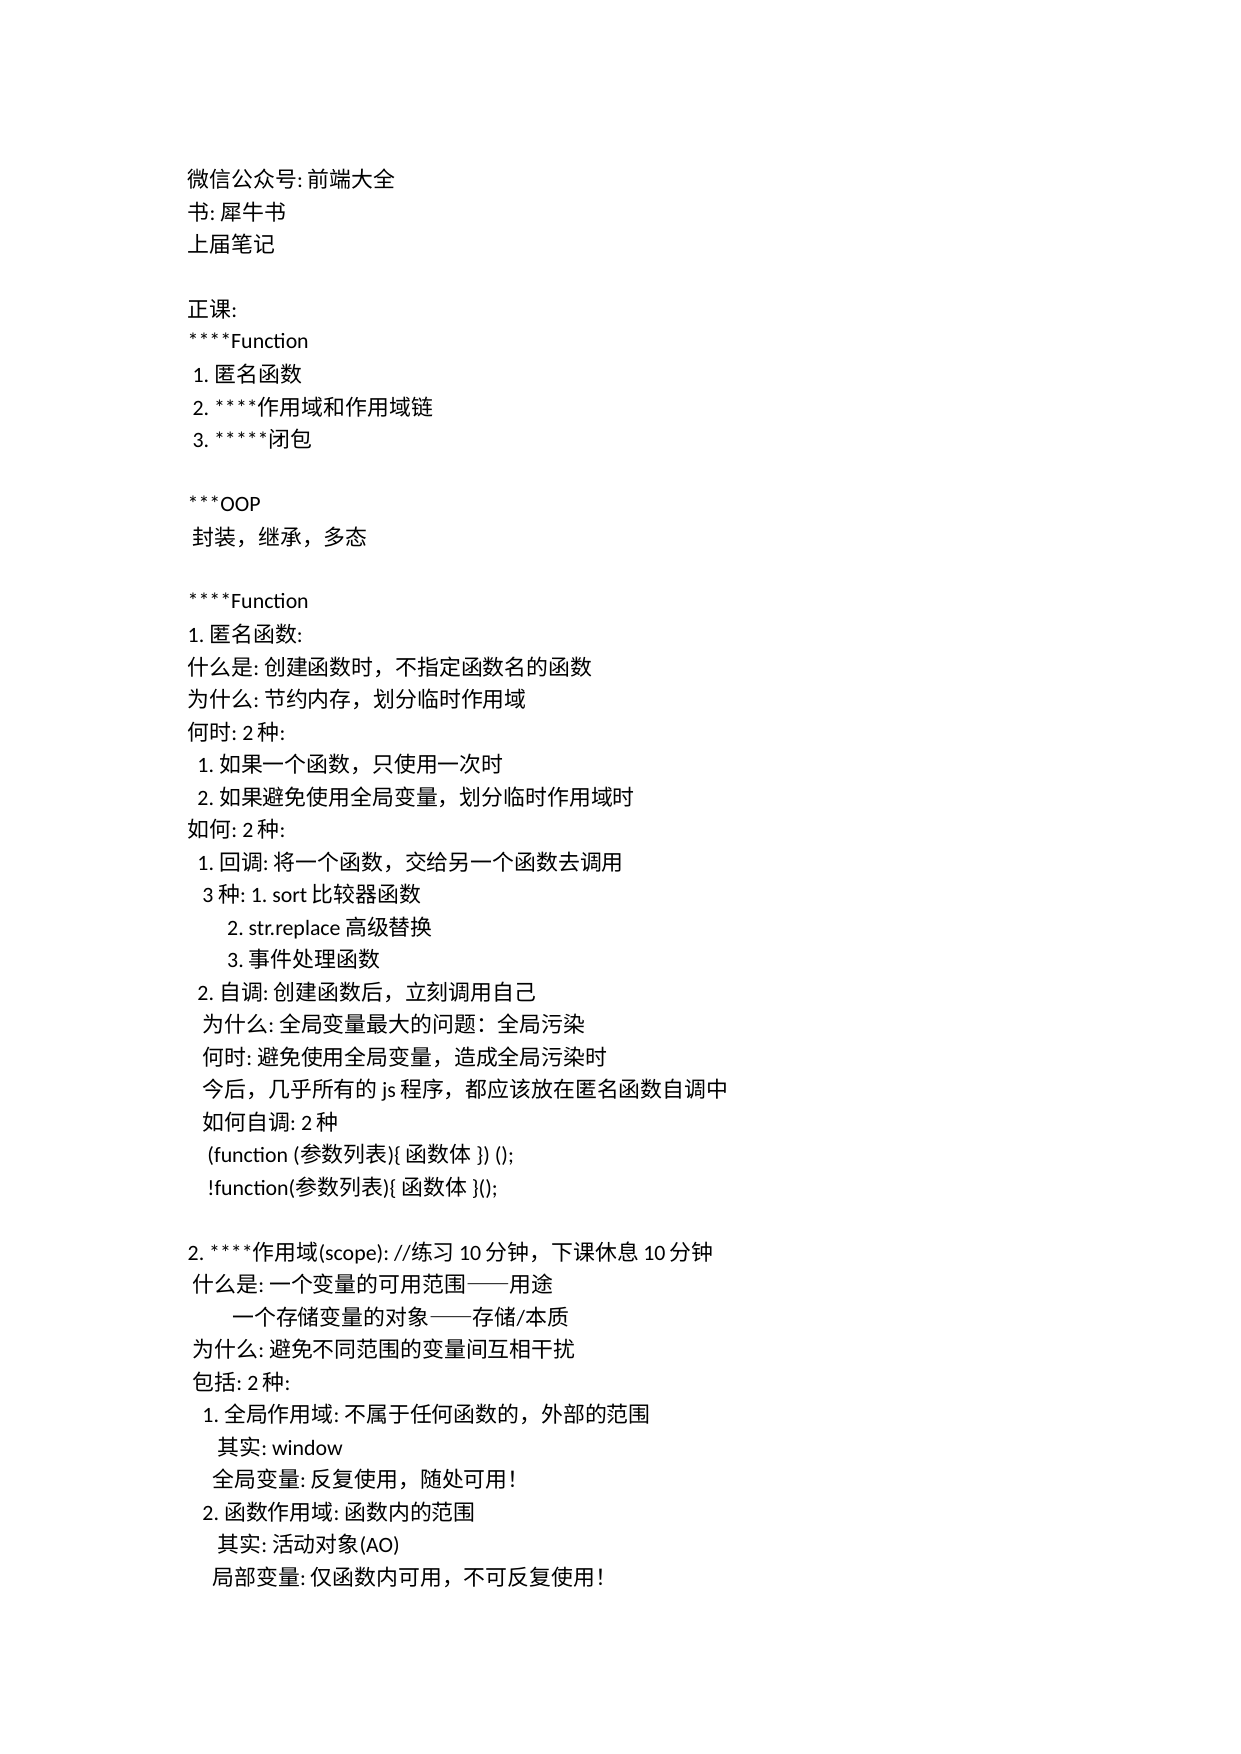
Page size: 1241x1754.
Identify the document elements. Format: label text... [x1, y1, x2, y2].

text 书: 犀牛书 [187, 194, 1053, 227]
text 2. 如果避免使用全局变量，划分临时作用域时 [187, 779, 1053, 812]
text 为什么: 避免不同范围的变量间互相干扰 [187, 1332, 1053, 1364]
text 正课: [187, 292, 1053, 324]
text 2. 函数作用域: 函数内的范围 [187, 1494, 1053, 1527]
text ****Function [187, 584, 1053, 617]
text 今后，几乎所有的js程序，都应该放在匿名函数自调中 [187, 1072, 1053, 1104]
text 其实: 活动对象(AO) [187, 1527, 1053, 1559]
text 如何自调: 2种 [187, 1104, 1053, 1137]
text 3. 事件处理函数 [187, 942, 1053, 974]
text 封装，继承，多态 [187, 519, 1053, 552]
text 2. ****作用域(scope): //练习10分钟，下课休息10分钟 [187, 1234, 1053, 1267]
text 1. 全局作用域: 不属于任何函数的，外部的范围 [187, 1397, 1053, 1429]
text 如何: 2种: [187, 812, 1053, 844]
text 1. 如果一个函数，只使用一次时 [187, 747, 1053, 779]
text ****Function [187, 324, 1053, 357]
text 1. 回调: 将一个函数，交给另一个函数去调用 [187, 844, 1053, 877]
text 其实: window [187, 1429, 1053, 1462]
text 为什么: 节约内存，划分临时作用域 [187, 682, 1053, 714]
text 何时: 2种: [187, 714, 1053, 747]
text ***OOP [187, 487, 1053, 519]
text 2. 自调: 创建函数后，立刻调用自己 [187, 974, 1053, 1007]
text 包括: 2种: [187, 1364, 1053, 1397]
text 3种: 1. sort比较器函数 [187, 877, 1053, 909]
text 什么是: 一个变量的可用范围——用途 [187, 1267, 1053, 1299]
text (function (参数列表){ 函数体 }) (); [187, 1137, 1053, 1169]
text 3. *****闭包 [187, 422, 1053, 454]
text 全局变量: 反复使用，随处可用！ [187, 1462, 1053, 1494]
text 一个存储变量的对象——存储/本质 [187, 1299, 1053, 1332]
text 1. 匿名函数 [187, 357, 1053, 389]
text 什么是: 创建函数时，不指定函数名的函数 [187, 649, 1053, 682]
text 微信公众号: 前端大全 [187, 162, 1053, 194]
text !function(参数列表){ 函数体 }(); [187, 1169, 1053, 1202]
text 2. str.replace高级替换 [187, 909, 1053, 942]
text 为什么: 全局变量最大的问题：全局污染 [187, 1007, 1053, 1039]
text 2. ****作用域和作用域链 [187, 389, 1053, 422]
text 何时: 避免使用全局变量，造成全局污染时 [187, 1039, 1053, 1072]
text 1. 匿名函数: [187, 617, 1053, 649]
text 上届笔记 [187, 227, 1053, 259]
text 局部变量: 仅函数内可用，不可反复使用！ [187, 1559, 1053, 1592]
